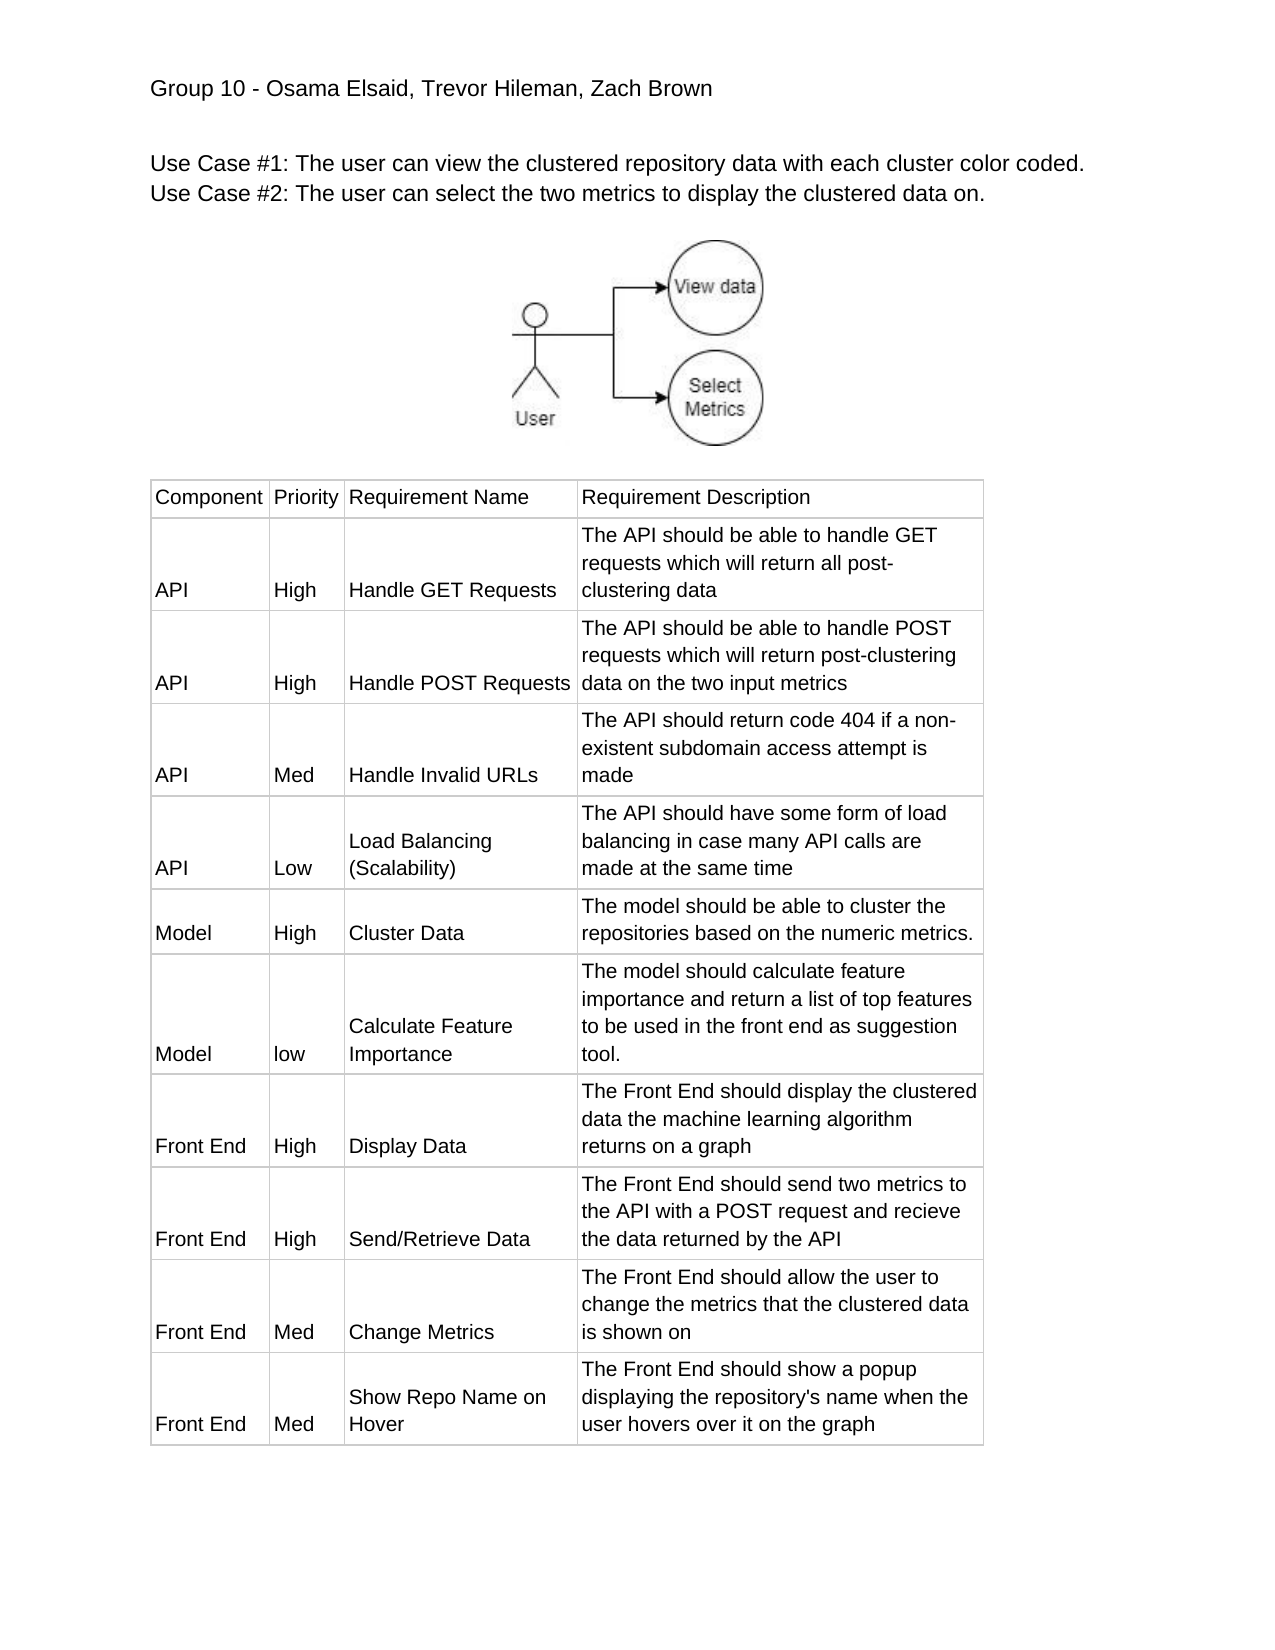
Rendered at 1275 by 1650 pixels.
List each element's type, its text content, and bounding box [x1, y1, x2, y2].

table_cell Display Data [345, 1075, 577, 1166]
table_cell High [270, 890, 344, 953]
text Use Case #1: The user can view the clustered repository data with each cluster color coded. [150, 150, 1125, 176]
table_cell The model should be able to cluster the repositories based on the numeric metrics. [578, 890, 983, 953]
table_cell The Front End should display the clustered data the machine learning algorithm returns on a graph [578, 1075, 983, 1166]
table_cell Low [270, 797, 344, 888]
table_cell API [152, 704, 269, 795]
table_cell Med [270, 704, 344, 795]
table_cell Cluster Data [345, 890, 577, 953]
table_cell low [270, 955, 344, 1073]
table_cell The API should have some form of load balancing in case many API calls are made at the same time [578, 797, 983, 888]
table_cell Send/Retrieve Data [345, 1168, 577, 1259]
table_cell Show Repo Name on Hover [345, 1353, 577, 1444]
table_cell Front End [152, 1353, 269, 1444]
table_cell API [152, 797, 269, 888]
table_cell The model should calculate feature importance and return a list of top features to be used in the front end as suggestion tool. [578, 955, 983, 1073]
table_cell Model [152, 955, 269, 1073]
table_cell The API should be able to handle POST requests which will return post-clustering data on the two input metrics [578, 611, 983, 702]
table_cell The API should be able to handle GET requests which will return all post-clustering data [578, 519, 983, 610]
table_cell API [152, 611, 269, 702]
table_cell High [270, 519, 344, 610]
table_cell Calculate Feature Importance [345, 955, 577, 1073]
table_cell Model [152, 890, 269, 953]
table_cell Med [270, 1260, 344, 1351]
picture [511, 240, 764, 446]
table_cell Front End [152, 1260, 269, 1351]
table_cell The Front End should send two metrics to the API with a POST request and recieve the data returned by the API [578, 1168, 983, 1259]
table_cell Load Balancing (Scalability) [345, 797, 577, 888]
table_cell Med [270, 1353, 344, 1444]
table_header Requirement Name [345, 481, 577, 517]
table_cell Handle POST Requests [345, 611, 577, 702]
table_header Component [152, 481, 269, 517]
table_cell The Front End should allow the user to change the metrics that the clustered data is shown on [578, 1260, 983, 1351]
table_cell API [152, 519, 269, 610]
table_cell Change Metrics [345, 1260, 577, 1351]
table_cell Front End [152, 1075, 269, 1166]
table_cell The Front End should show a popup displaying the repository's name when the user hovers over it on the graph [578, 1353, 983, 1444]
table_cell High [270, 1075, 344, 1166]
table_cell Handle GET Requests [345, 519, 577, 610]
table_cell Front End [152, 1168, 269, 1259]
table_header Requirement Description [578, 481, 983, 517]
table_cell High [270, 611, 344, 702]
table_cell High [270, 1168, 344, 1259]
text Use Case #2: The user can select the two metrics to display the clustered data on. [150, 180, 1125, 207]
table_cell Handle Invalid URLs [345, 704, 577, 795]
table_cell The API should return code 404 if a non-existent subdomain access attempt is made [578, 704, 983, 795]
table_header Priority [270, 481, 344, 517]
